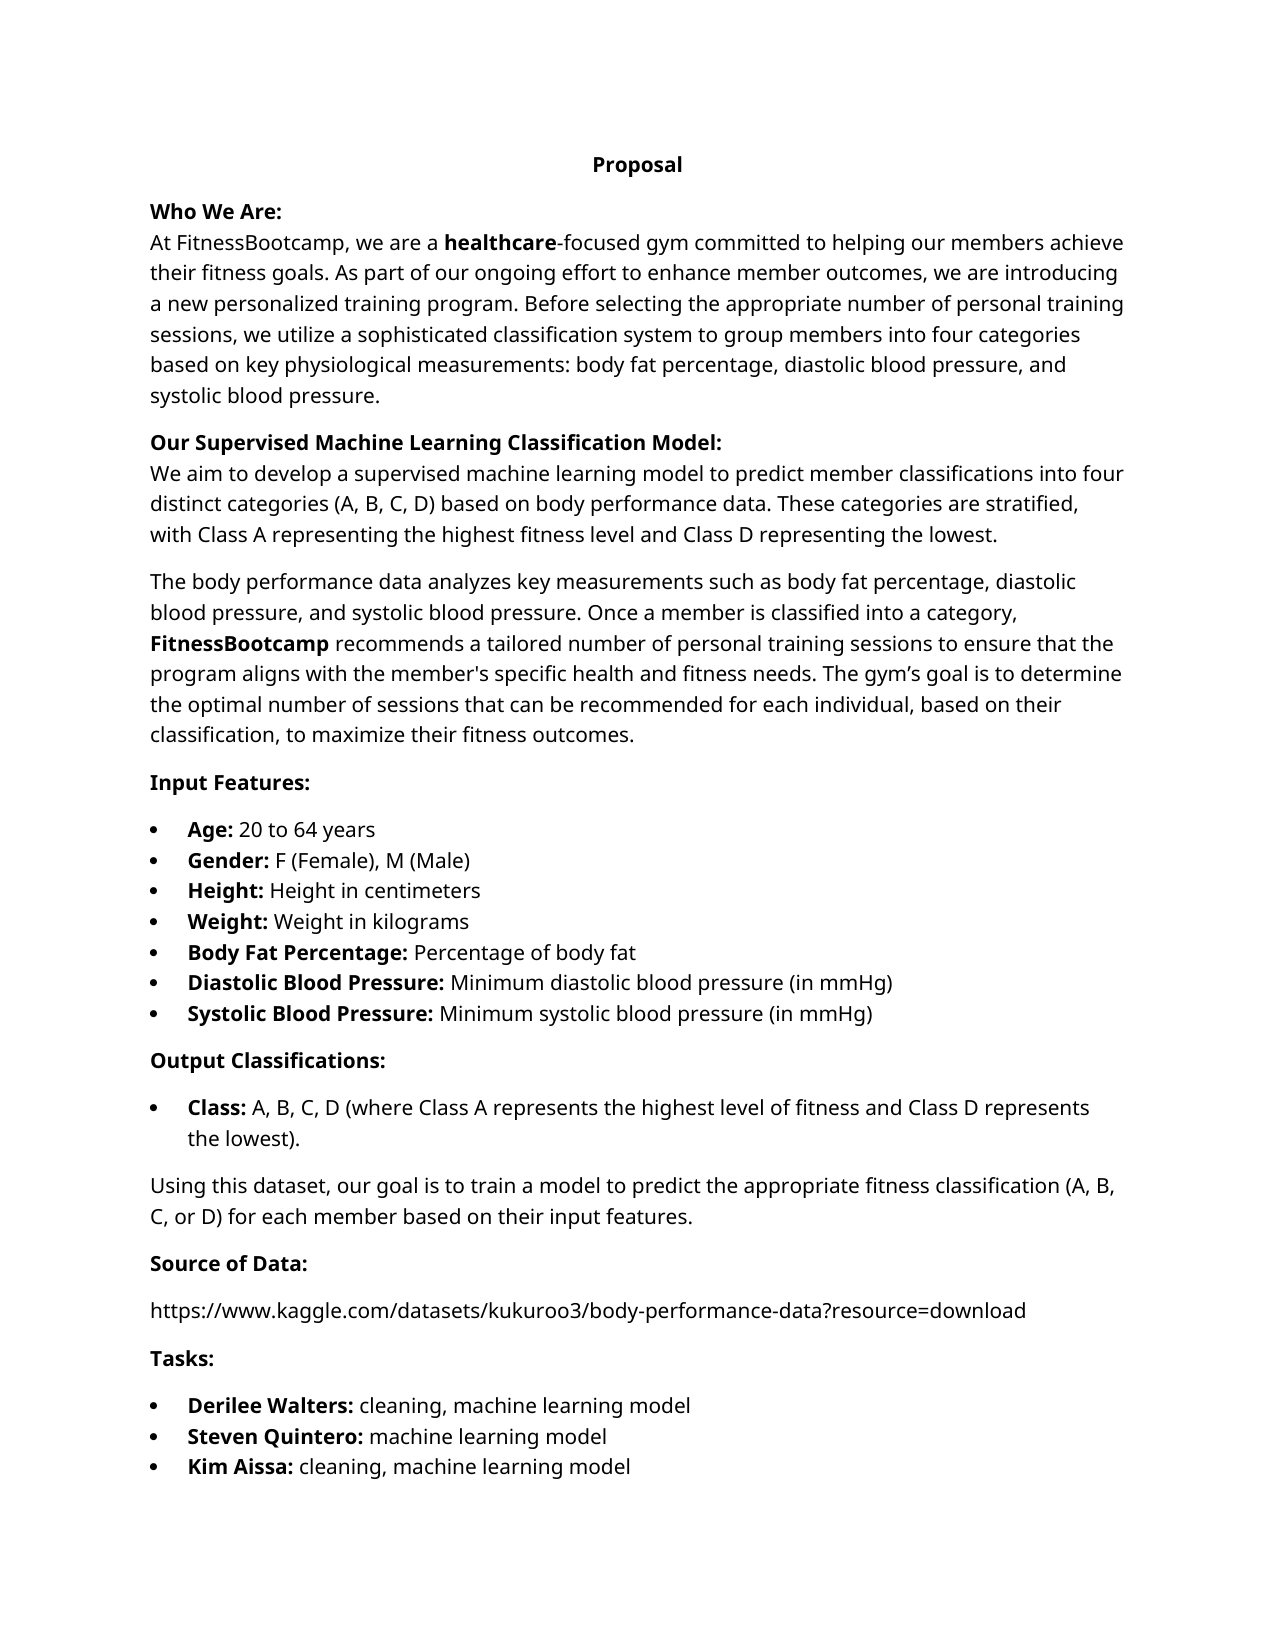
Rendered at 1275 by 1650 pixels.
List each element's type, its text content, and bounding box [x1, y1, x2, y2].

list Height: Height in centimeters [150, 876, 1125, 905]
list Diastolic Blood Pressure: Minimum diastolic blood pressure (in mmHg) [150, 968, 1125, 997]
list Gender: F (Female), M (Male) [150, 846, 1125, 874]
list Class: A, B, C, D (where Class A represents the highest level of fitness and Class D represents the lowest). [150, 1093, 1125, 1153]
text Source of Data: [150, 1249, 1125, 1278]
text The body performance data analyzes key measurements such as body fat percentage, diastolic blood pressure, and systolic blood pressure. Once a member is classified into a category, FitnessBootcamp recommends a tailored number of personal training sessions to ensure that the program aligns with the member's specific health and fitness needs. The gym’s goal is to determine the optimal number of sessions that can be recommended for each individual, based on their classification, to maximize their fitness outcomes. [150, 567, 1125, 749]
list Kim Aissa: cleaning, machine learning model [150, 1452, 1125, 1481]
list Weight: Weight in kilograms [150, 907, 1125, 936]
text Using this dataset, our goal is to train a model to predict the appropriate fitness classification (A, B, C, or D) for each member based on their input features. [150, 1171, 1125, 1231]
list Steven Quintero: machine learning model [150, 1422, 1125, 1450]
list Systolic Blood Pressure: Minimum systolic blood pressure (in mmHg) [150, 999, 1125, 1027]
text Who We Are: At FitnessBootcamp, we are a healthcare-focused gym committed to helping our members achieve their fitness goals. As part of our ongoing effort to enhance member outcomes, we are introducing a new personalized training program. Before selecting the appropriate number of personal training sessions, we utilize a sophisticated classification system to group members into four categories based on key physiological measurements: body fat percentage, diastolic blood pressure, and systolic blood pressure. [150, 197, 1125, 409]
text Input Features: [150, 768, 1125, 796]
text Proposal [150, 150, 1125, 178]
text Our Supervised Machine Learning Classification Model: We aim to develop a supervised machine learning model to predict member classifications into four distinct categories (A, B, C, D) based on body performance data. These categories are stratified, with Class A representing the highest fitness level and Class D representing the lowest. [150, 428, 1125, 549]
text Tasks: [150, 1344, 1125, 1372]
text Output Classifications: [150, 1046, 1125, 1075]
list Body Fat Percentage: Percentage of body fat [150, 938, 1125, 966]
list Derilee Walters: cleaning, machine learning model [150, 1391, 1125, 1420]
text https://www.kaggle.com/datasets/kukuroo3/body-performance-data?resource=download [150, 1297, 1125, 1325]
list Age: 20 to 64 years [150, 815, 1125, 844]
